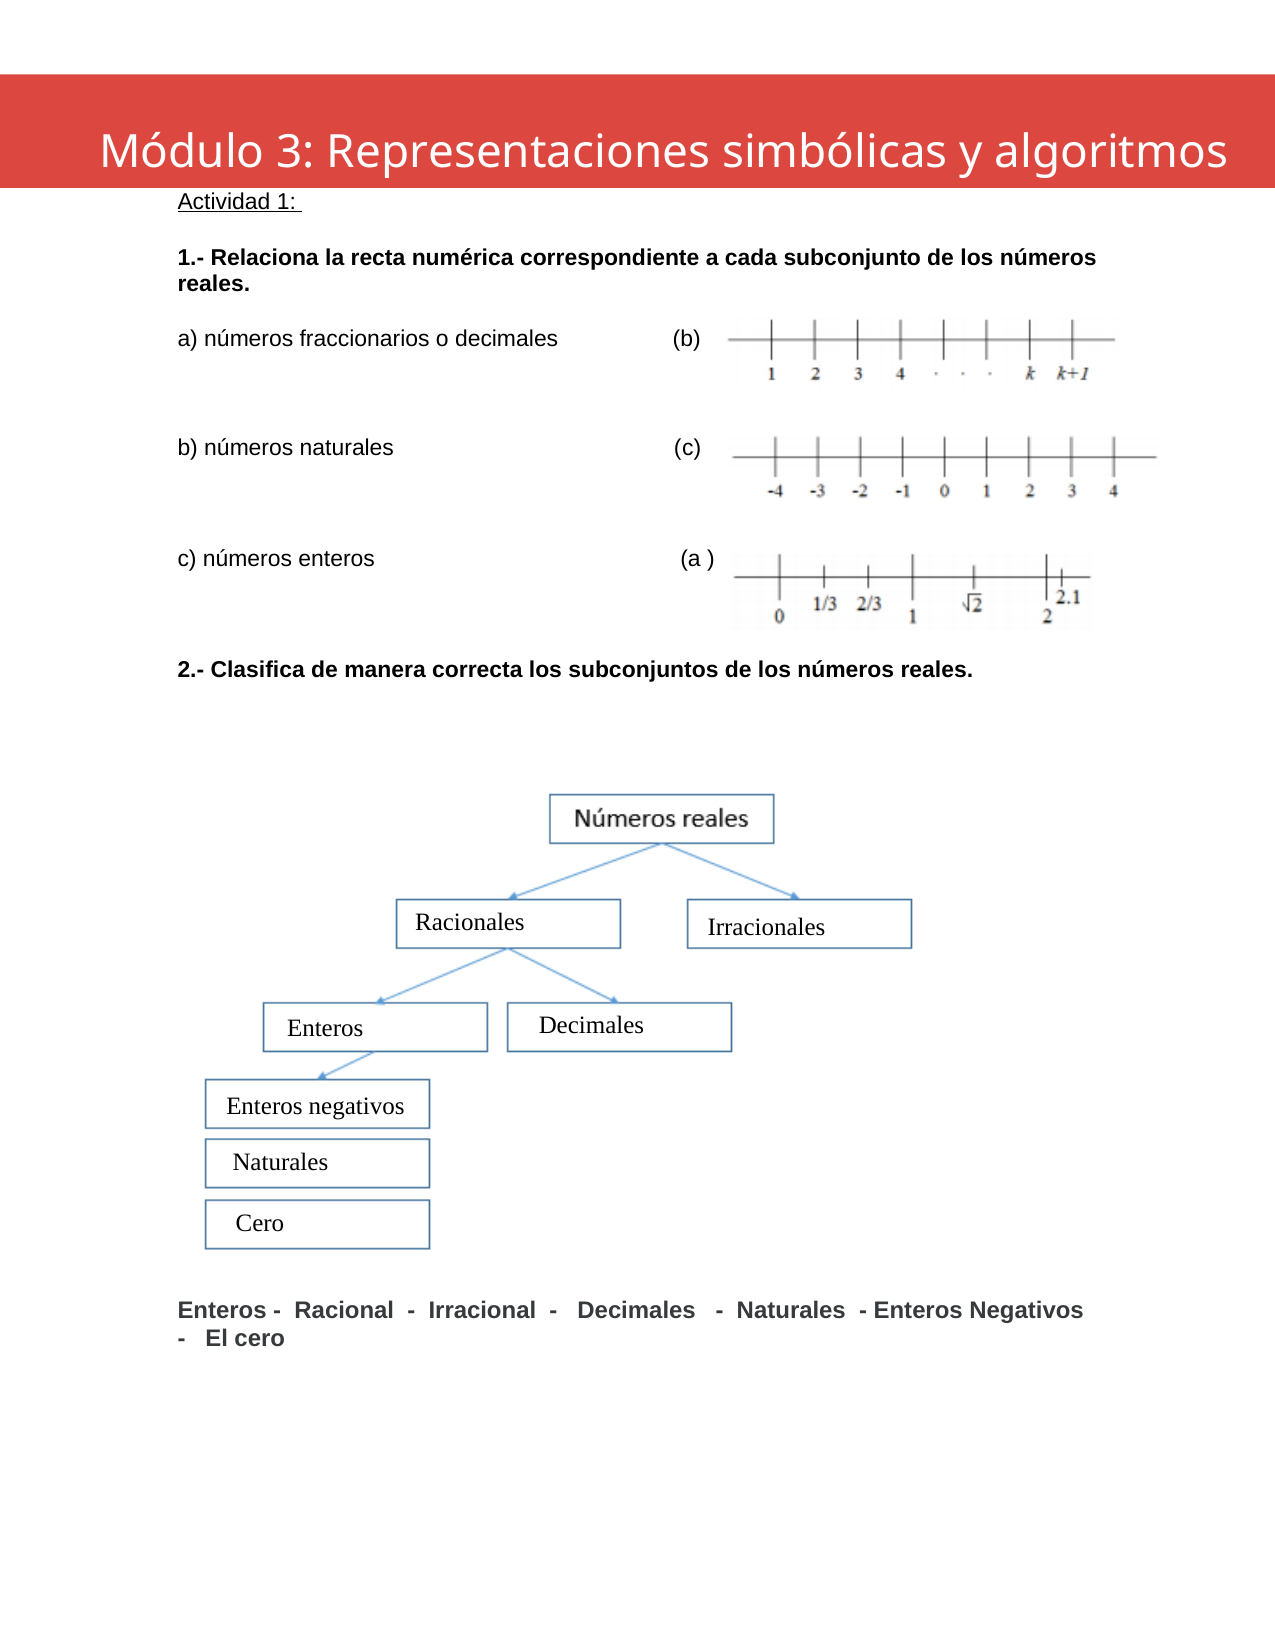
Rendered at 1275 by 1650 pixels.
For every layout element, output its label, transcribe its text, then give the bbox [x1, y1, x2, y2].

text b) números naturales (c) [177, 433, 715, 460]
picture [710, 314, 1130, 391]
text c) números enteros (a ) [177, 544, 1098, 571]
text 1.- Relaciona la recta numérica correspondiente a cada subconjunto de los números reales. [177, 243, 1098, 296]
picture [715, 429, 1168, 512]
picture [720, 546, 1119, 643]
text Actividad 1: [177, 148, 1058, 214]
text Enteros - Racional - Irracional - Decimales - Naturales - Enteros Negativos - El cero [177, 1296, 1098, 1351]
text 2.- Clasifica de manera correcta los subconjuntos de los números reales. [177, 656, 1098, 682]
text a) números fraccionarios o decimales (b) [177, 325, 710, 352]
picture [177, 766, 935, 1267]
